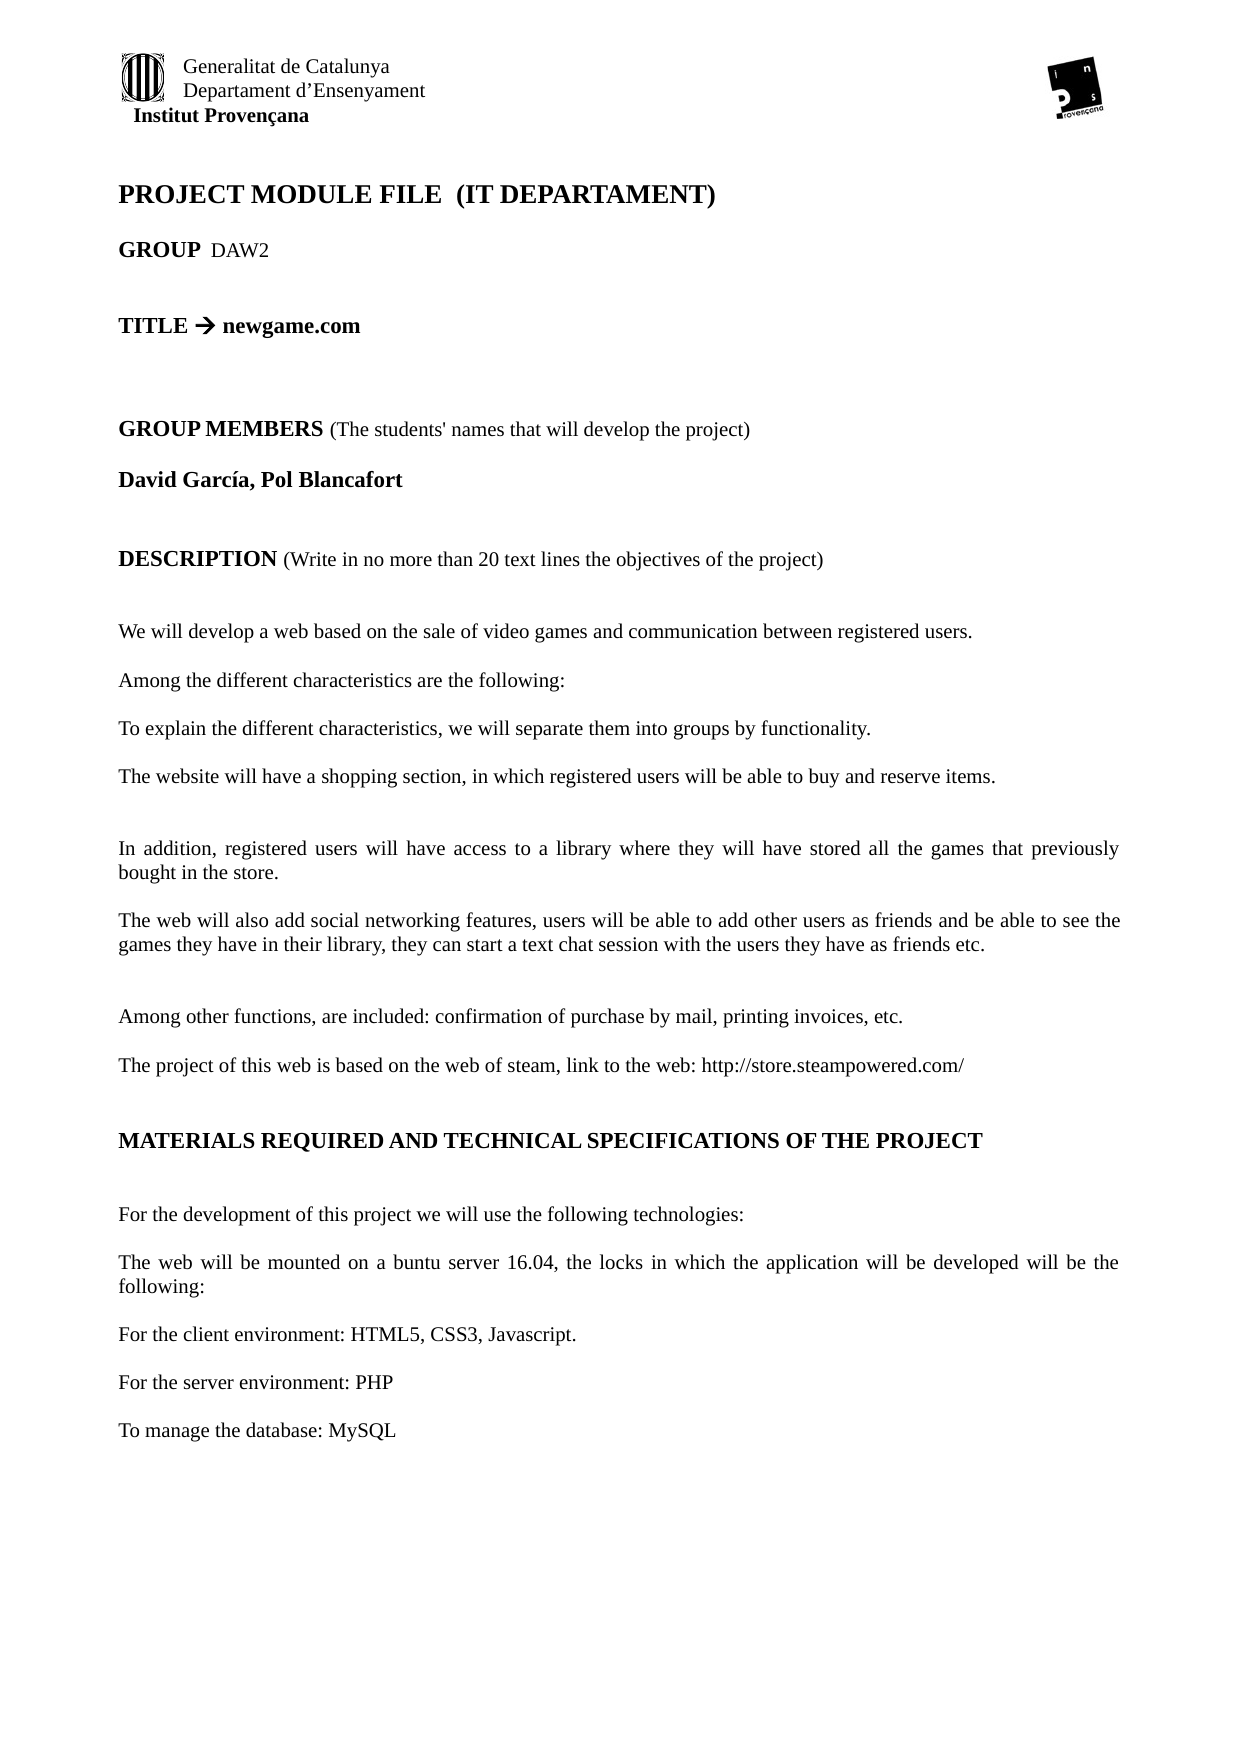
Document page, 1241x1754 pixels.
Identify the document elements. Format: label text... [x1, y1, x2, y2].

text Among the different characteristics are the following: [118, 668, 1122, 692]
text The website will have a shopping section, in which registered users will be able to buy and reserve items. [118, 764, 1122, 788]
picture [1030, 56, 1119, 119]
text For the client environment: HTML5, CSS3, Javascript. [118, 1322, 1122, 1346]
text Among other functions, are included: confirmation of purchase by mail, printing invoices, etc. [118, 1004, 1122, 1028]
text PROJECT MODULE FILE (IT DEPARTAMENT) [118, 178, 1122, 209]
text TITLE newgame.com [118, 312, 1122, 339]
text MATERIALS REQUIRED AND TECHNICAL SPECIFICATIONS OF THE PROJECT [118, 1127, 1122, 1153]
text GROUP DAW2 [118, 236, 1122, 262]
text To explain the different characteristics, we will separate them into groups by functionality. [118, 716, 1122, 740]
text For the server environment: PHP [118, 1370, 1122, 1394]
text The project of this web is based on the web of steam, link to the web: http://store.steampowered.com/ [118, 1053, 1122, 1077]
text The web will be mounted on a buntu server 16.04, the locks in which the application will be developed will be the following: [118, 1250, 1122, 1298]
text GROUP MEMBERS (The students' names that will develop the project) [118, 416, 1122, 442]
picture [121, 53, 164, 102]
text For the development of this project we will use the following technologies: [118, 1202, 1122, 1226]
text David García, Pol Blancafort [118, 466, 1122, 492]
text To manage the database: MySQL [118, 1418, 1122, 1442]
text In addition, registered users will have access to a library where they will have stored all the games that previously bought in the store. [118, 836, 1122, 884]
text We will develop a web based on the sale of video games and communication between registered users. [118, 619, 1122, 643]
text The web will also add social networking features, users will be able to add other users as friends and be able to see the games they have in their library, they can start a text chat session with the users they have as friends etc. [118, 908, 1122, 956]
text DESCRIPTION (Write in no more than 20 text lines the objectives of the project) [118, 545, 1122, 571]
